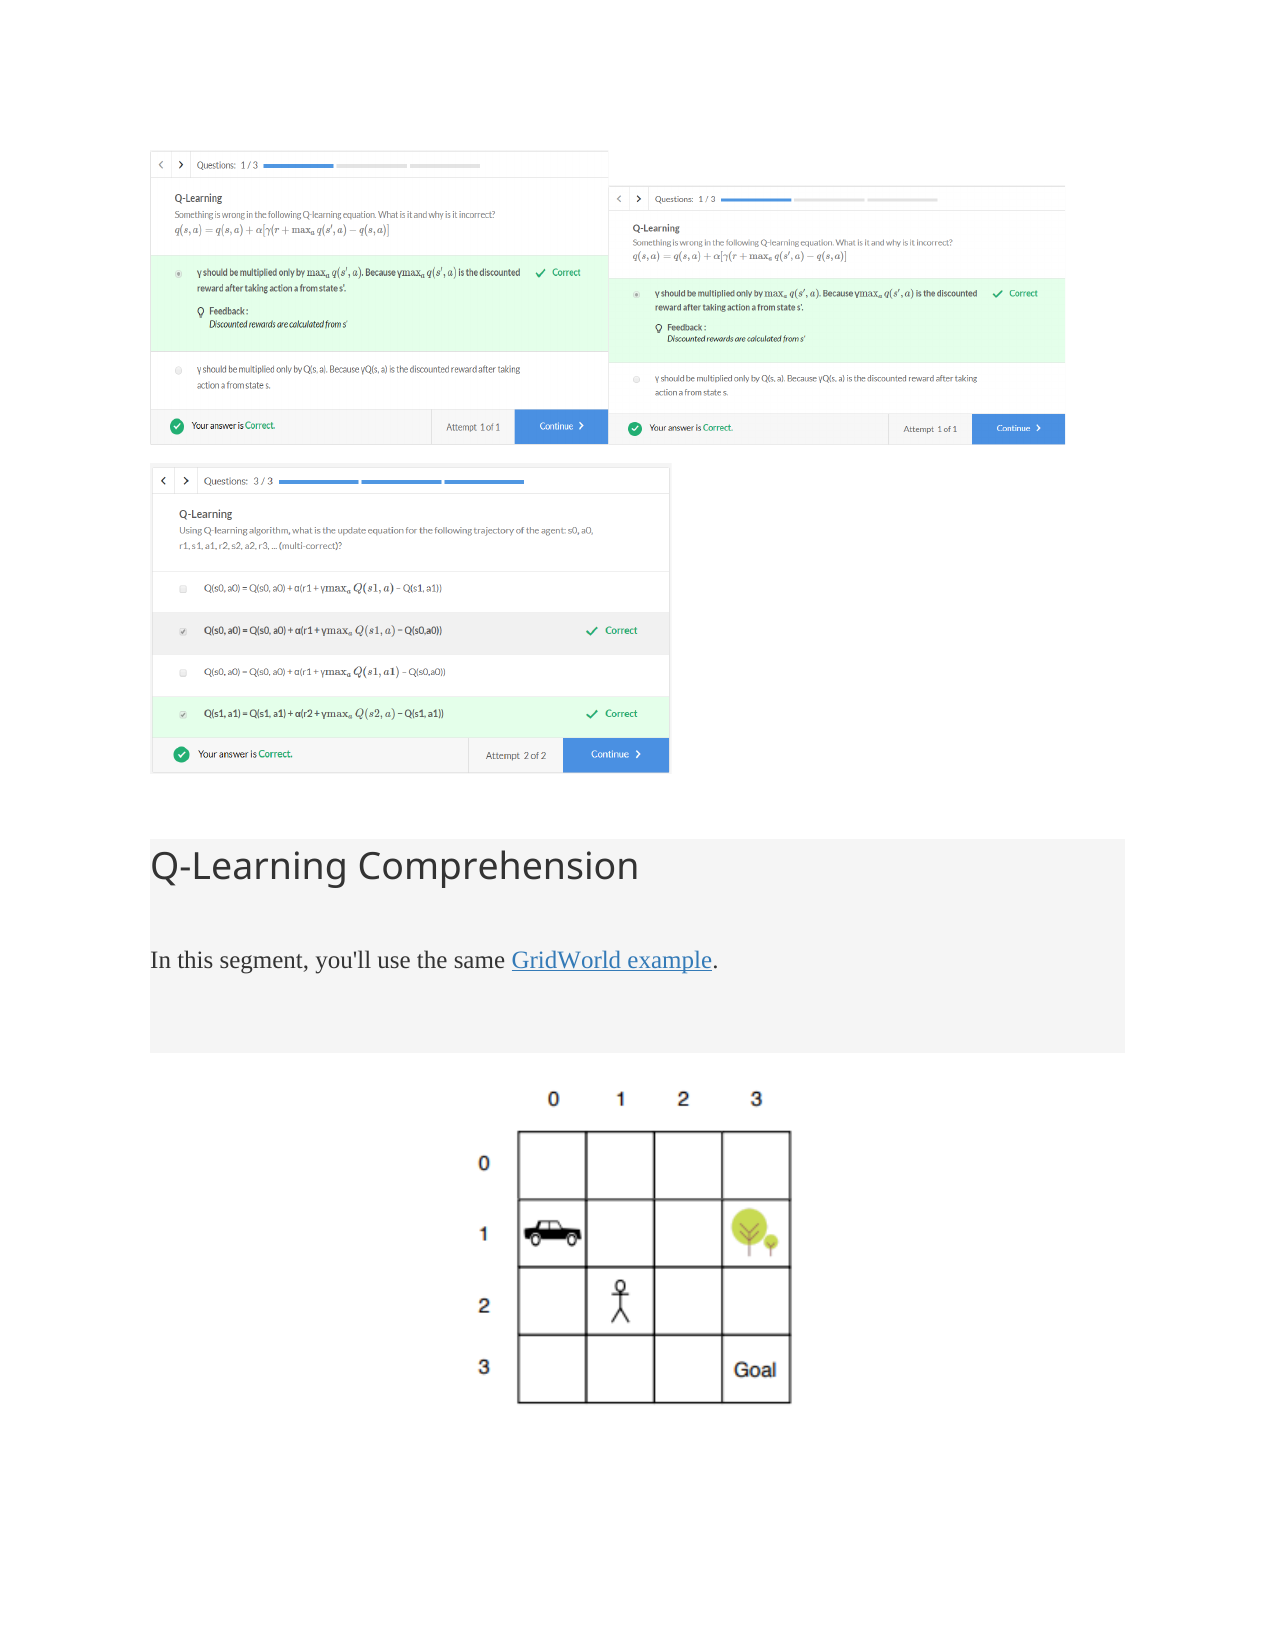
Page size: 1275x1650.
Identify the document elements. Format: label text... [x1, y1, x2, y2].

subtitle Q-Learning Comprehension [150, 839, 1125, 891]
picture [150, 150, 1066, 445]
picture [150, 463, 672, 774]
text In this segment, you'll use the same GridWorld example. [150, 924, 1125, 974]
picture [461, 1082, 814, 1421]
